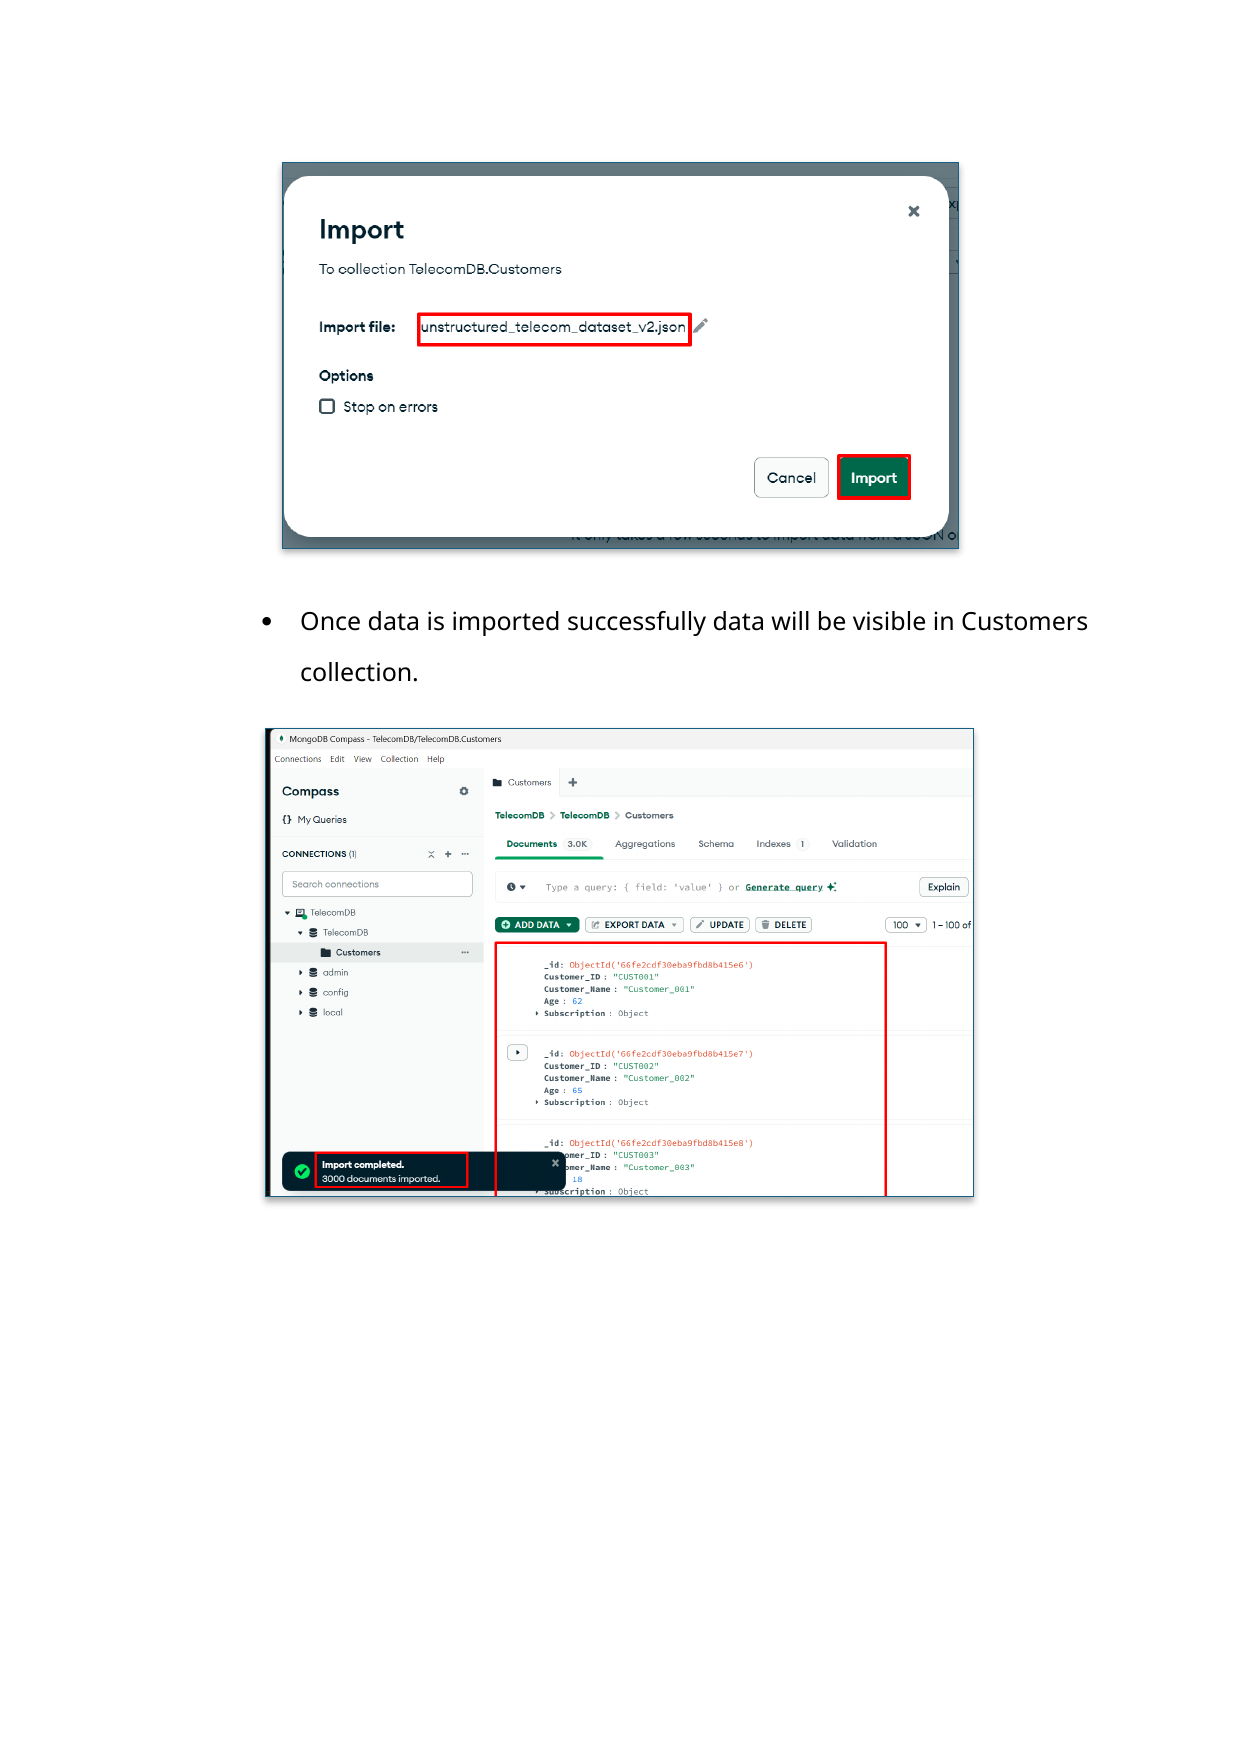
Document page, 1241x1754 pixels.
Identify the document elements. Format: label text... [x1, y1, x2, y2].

picture [283, 163, 958, 548]
list Once data is imported successfully data will be visible in Customers collection. [262, 604, 1090, 689]
picture [266, 729, 973, 1196]
